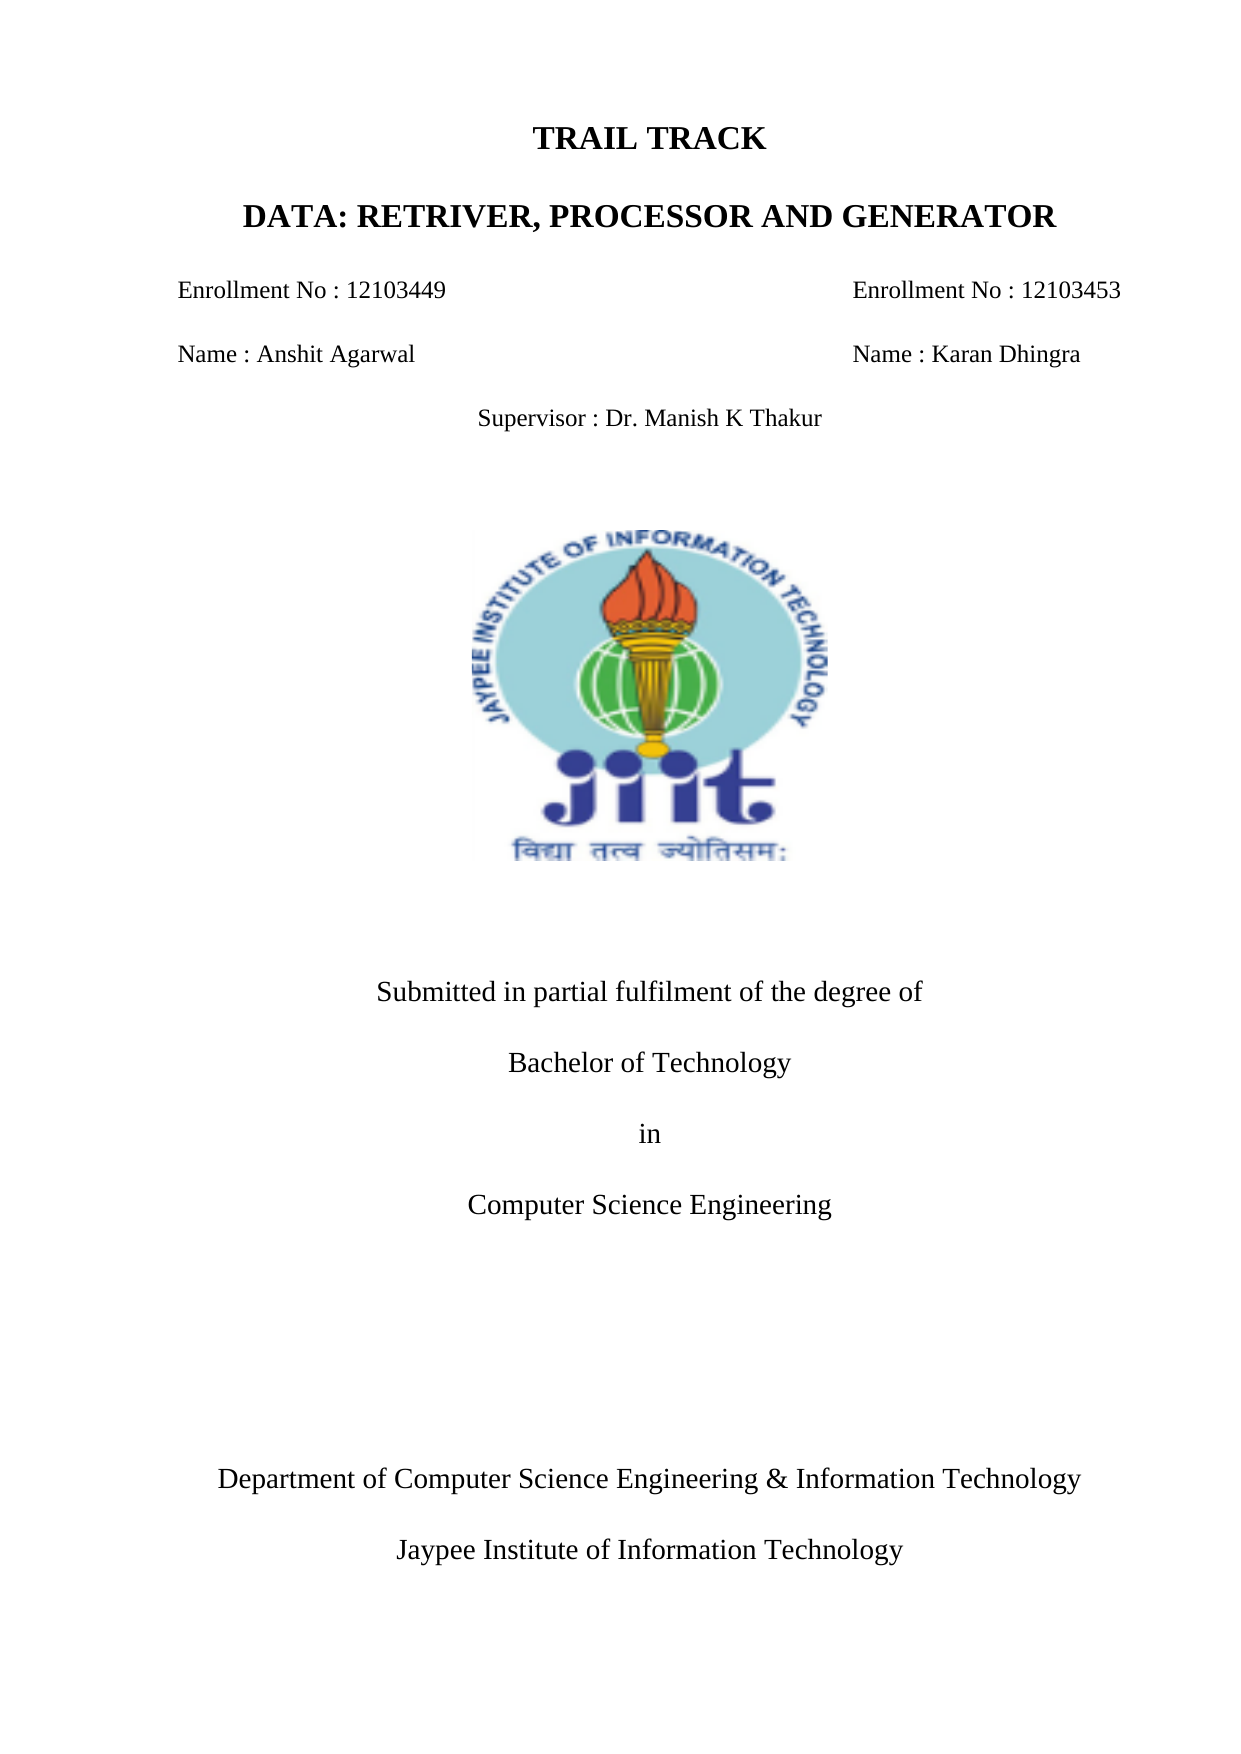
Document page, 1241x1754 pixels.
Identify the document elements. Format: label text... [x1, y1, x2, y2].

text Submitted in partial fulfilment of the degree of [177, 974, 1122, 1007]
text Department of Computer Science Engineering & Information Technology [177, 1461, 1122, 1494]
text Computer Science Engineering [177, 1187, 1122, 1221]
text DATA: RETRIVER, PROCESSOR AND GENERATOR [177, 196, 1122, 235]
text Bachelor of Technology [177, 1045, 1122, 1078]
picture [471, 530, 828, 861]
text TRAIL TRACK [177, 118, 1122, 156]
text Jaypee Institute of Information Technology [177, 1532, 1122, 1566]
text in [177, 1116, 1122, 1149]
text Name : Anshit Agarwal Name : Karan Dhingra [177, 339, 1122, 367]
text Supervisor : Dr. Manish K Thakur [177, 403, 1122, 431]
text Enrollment No : 12103449 Enrollment No : 12103453 [177, 275, 1122, 303]
